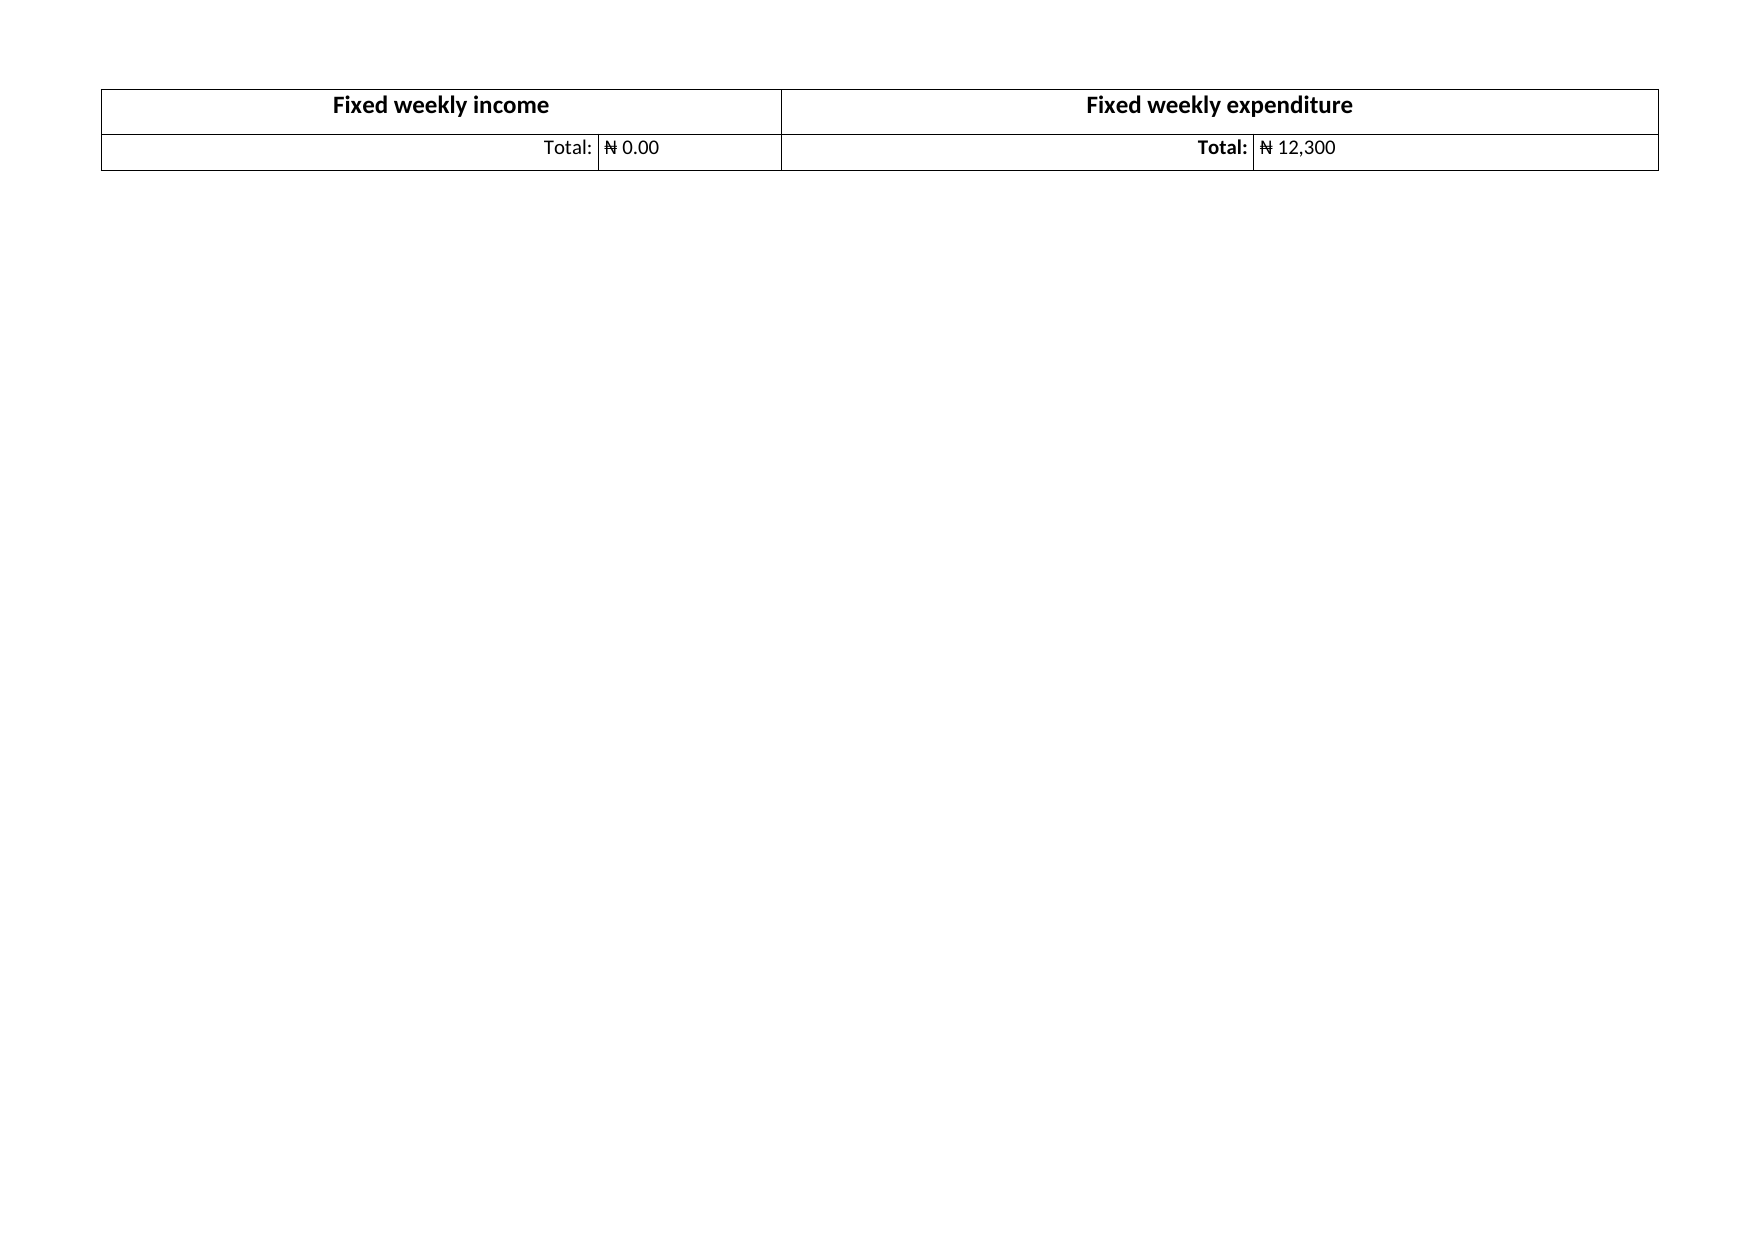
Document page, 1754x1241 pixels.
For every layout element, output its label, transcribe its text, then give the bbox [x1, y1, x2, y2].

table_header Fixed weekly expenditure [782, 90, 1658, 133]
table_cell ₦ 0.00 [599, 135, 781, 170]
table_header Fixed weekly income [102, 90, 781, 133]
table_cell Total: [102, 135, 598, 170]
table_cell ₦ 12,300 [1254, 135, 1658, 170]
table_cell Total: [782, 135, 1253, 170]
